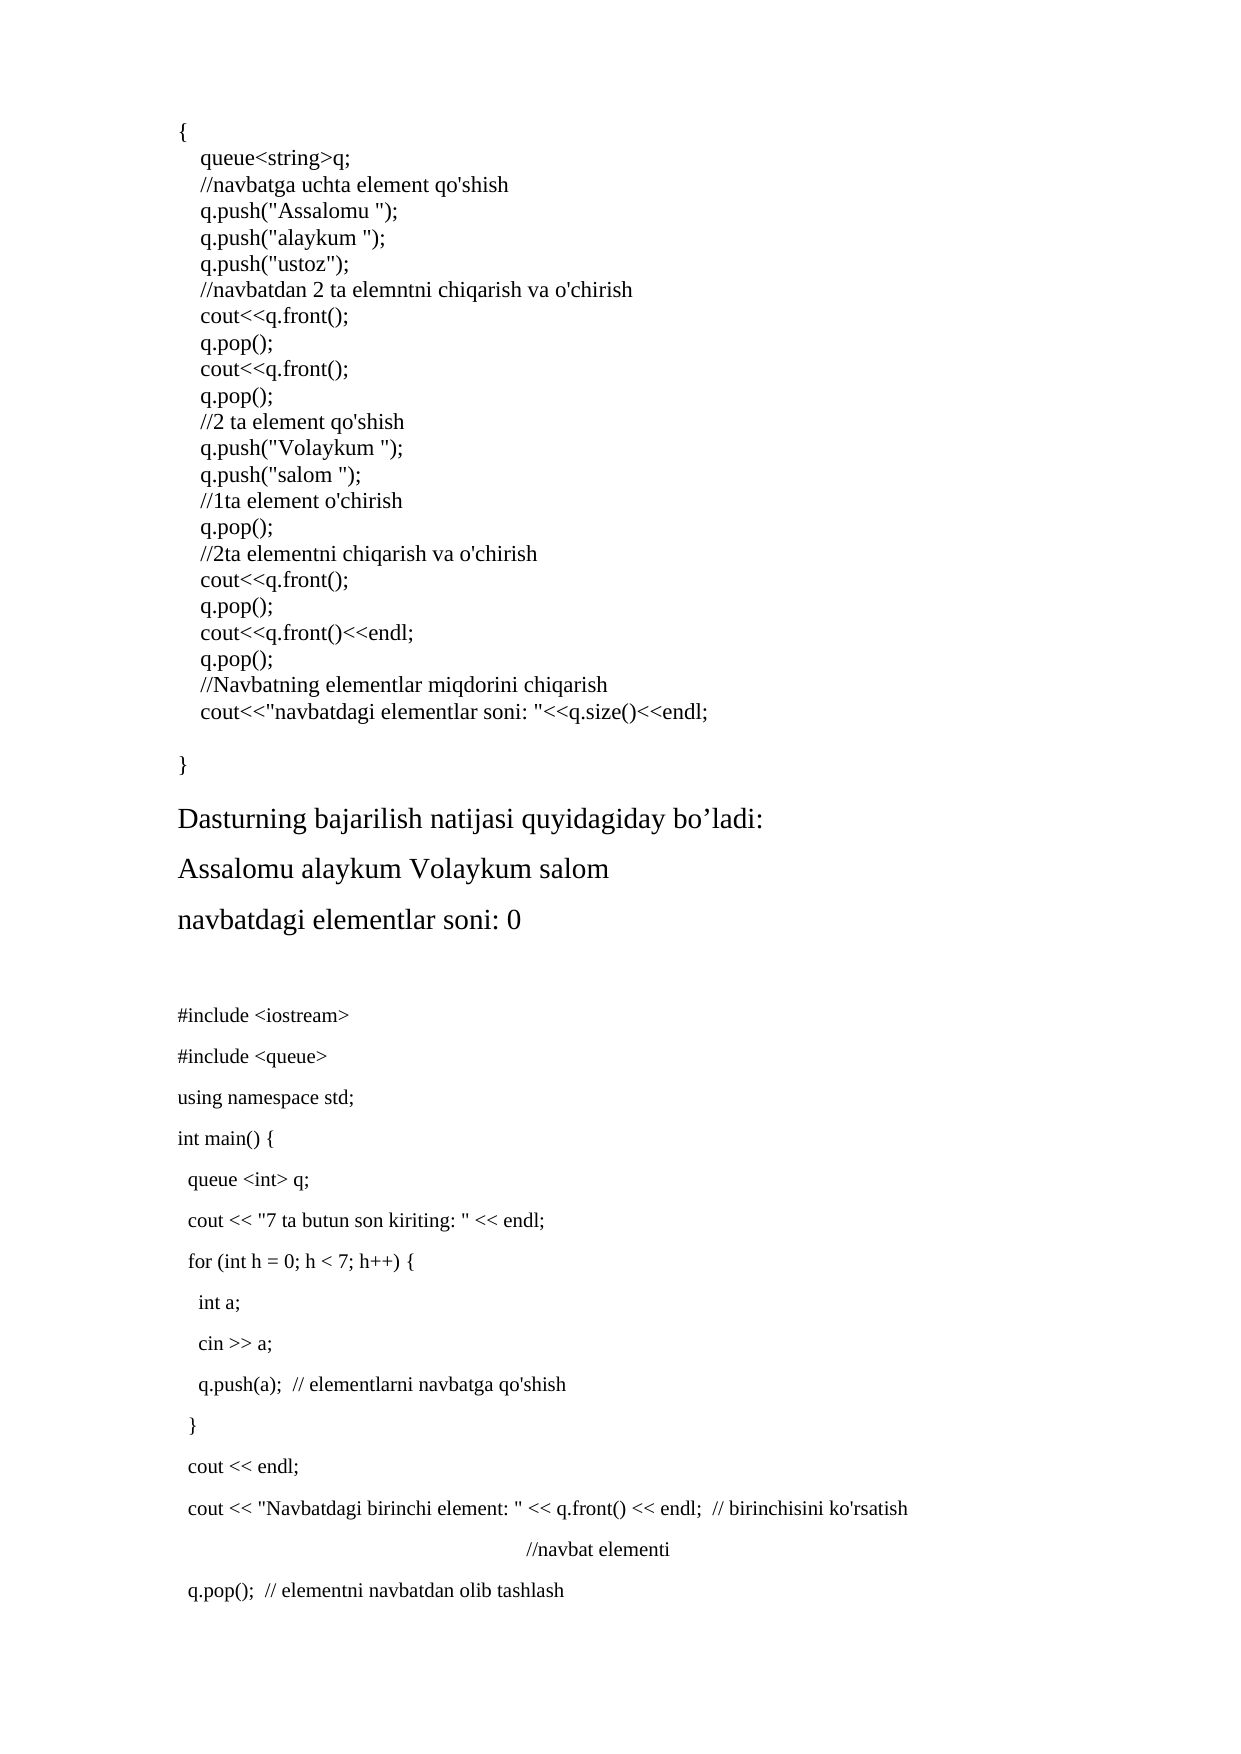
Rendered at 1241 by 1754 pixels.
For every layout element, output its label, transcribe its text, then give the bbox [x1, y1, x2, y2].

text q.pop(); [177, 645, 1152, 672]
text navbatdagi elementlar soni: 0 [177, 902, 1152, 936]
text //navbatdan 2 ta elemntni chiqarish va o'chirish [177, 276, 1152, 303]
text //Navbatning elementlar miqdorini chiqarish [177, 672, 1152, 698]
text q.pop(); [177, 513, 1152, 540]
text cout << "Navbatdagi birinchi element: " << q.front() << endl; // birinchisini ko'rsatish [177, 1496, 1152, 1519]
text cout<<q.front(); [177, 303, 1152, 329]
text queue <int> q; [177, 1167, 1152, 1191]
text q.push("ustoz"); [177, 250, 1152, 276]
text cout<<"navbatdagi elementlar soni: "<<q.size()<<endl; [177, 698, 1152, 724]
text q.push("Volaykum "); [177, 434, 1152, 461]
text for (int h = 0; h < 7; h++) { [177, 1249, 1152, 1273]
text //navbat elementi [177, 1537, 1152, 1561]
text cout << "7 ta butun son kiriting: " << endl; [177, 1208, 1152, 1232]
text } [177, 751, 1152, 777]
text using namespace std; [177, 1085, 1152, 1109]
text q.pop(); // elementni navbatdan olib tashlash [177, 1578, 1152, 1602]
text q.push(a); // elementlarni navbatga qo'shish [177, 1372, 1152, 1396]
text q.push("alaykum "); [177, 223, 1152, 250]
text q.push("Assalomu "); [177, 197, 1152, 223]
text q.pop(); [177, 329, 1152, 355]
text } [177, 1413, 1152, 1437]
text q.push("salom "); [177, 461, 1152, 487]
text #include <queue> [177, 1044, 1152, 1068]
text q.pop(); [177, 592, 1152, 619]
text int a; [177, 1290, 1152, 1314]
text //2 ta element qo'shish [177, 408, 1152, 434]
text cout<<q.front()<<endl; [177, 619, 1152, 645]
text cin >> a; [177, 1331, 1152, 1355]
text cout<<q.front(); [177, 355, 1152, 382]
text //navbatga uchta element qo'shish [177, 171, 1152, 197]
text #include <iostream> [177, 1003, 1152, 1027]
text { [177, 118, 1152, 144]
text Assalomu alaykum Volaykum salom [177, 851, 1152, 885]
text //2ta elementni chiqarish va o'chirish [177, 540, 1152, 566]
text Dasturning bajarilish natijasi quyidagiday bo’ladi: [177, 801, 1152, 834]
text int main() { [177, 1126, 1152, 1150]
text q.pop(); [177, 382, 1152, 408]
text cout<<q.front(); [177, 566, 1152, 592]
text queue<string>q; [177, 144, 1152, 171]
text cout << endl; [177, 1454, 1152, 1478]
text //1ta element o'chirish [177, 487, 1152, 513]
